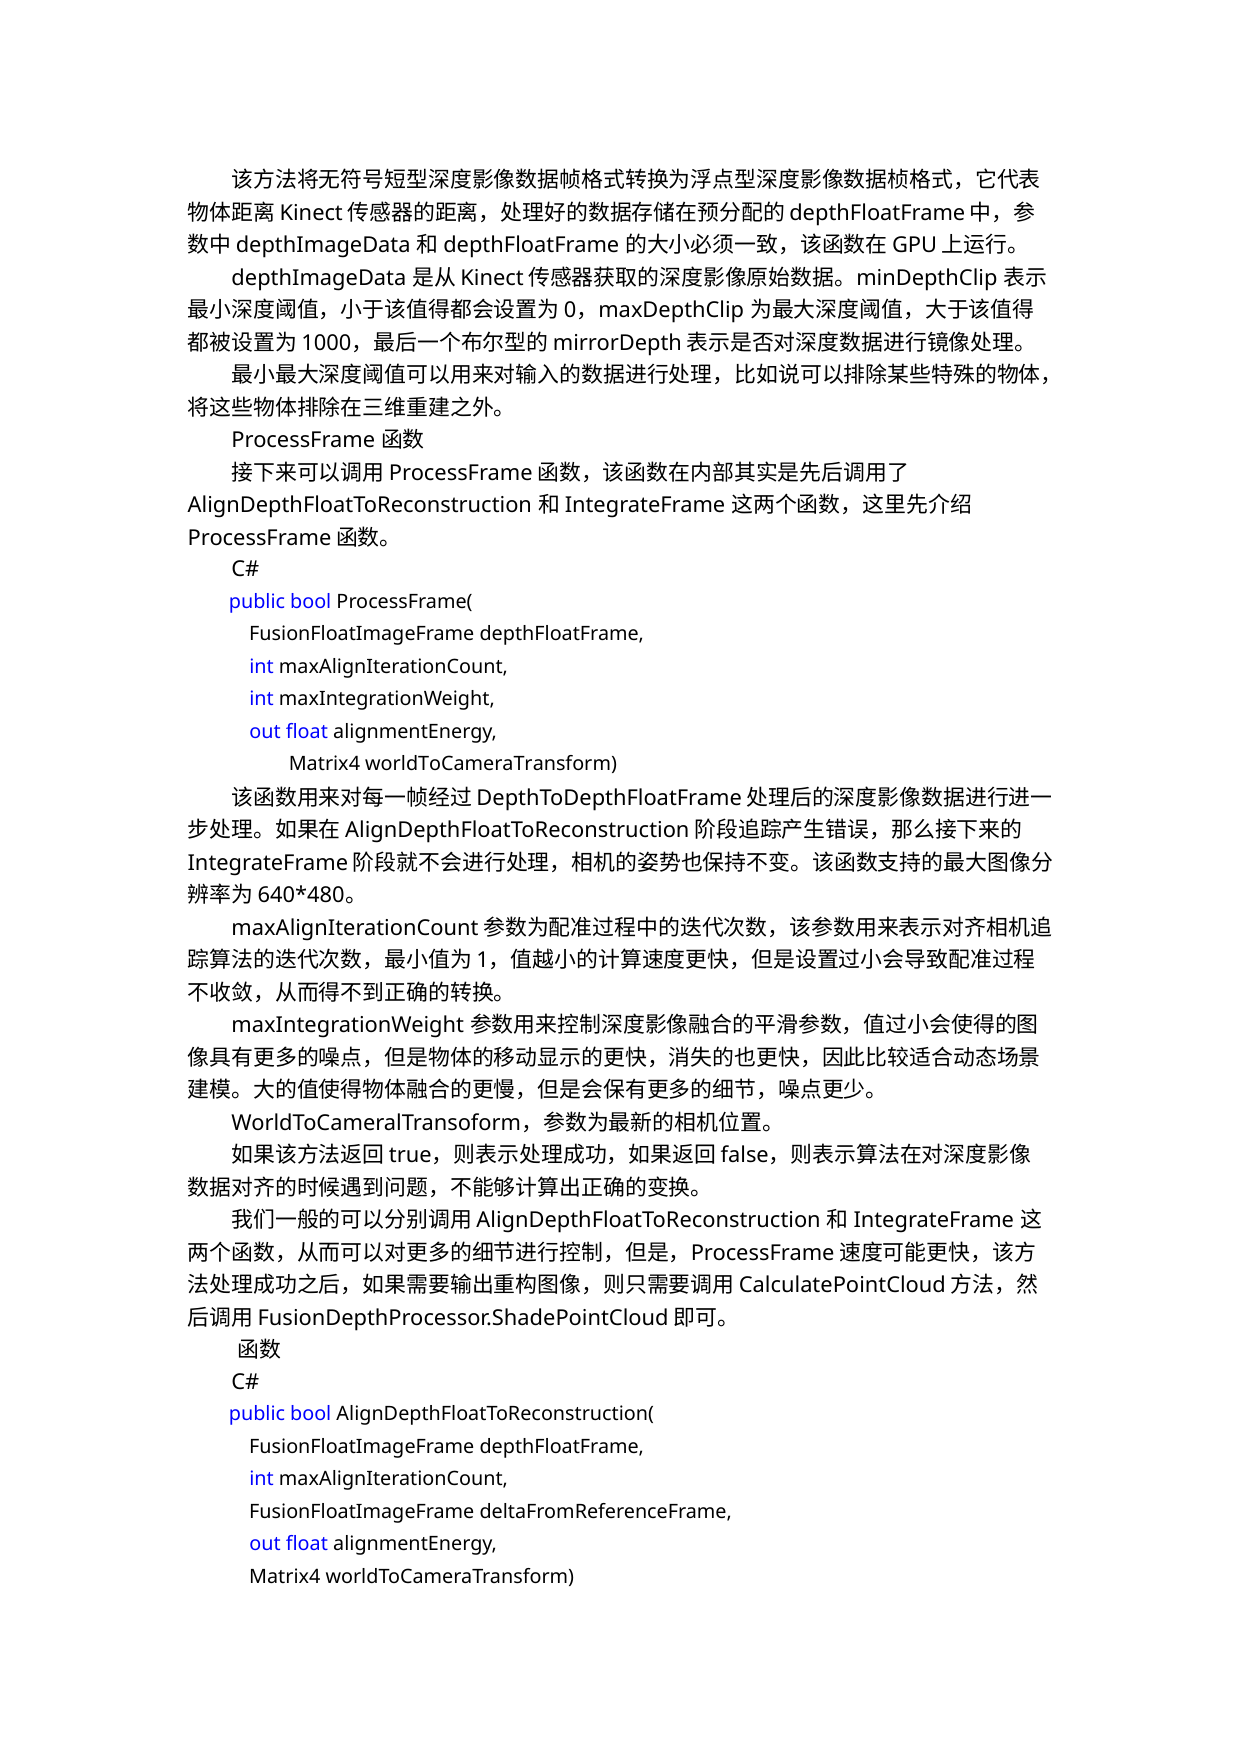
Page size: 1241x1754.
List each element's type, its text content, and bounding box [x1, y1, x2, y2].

text FusionFloatImageFrame depthFloatFrame, [187, 617, 1053, 649]
text C# [187, 552, 1053, 584]
text 如果该方法返回true，则表示处理成功，如果返回false，则表示算法在对深度影像数据对齐的时候遇到问题，不能够计算出正确的变换。 [187, 1137, 1053, 1202]
text WorldToCameralTransoform，参数为最新的相机位置。 [187, 1104, 1053, 1137]
text ProcessFrame 函数 [187, 422, 1053, 454]
text maxAlignIterationCount参数为配准过程中的迭代次数，该参数用来表示对齐相机追踪算法的迭代次数，最小值为1，值越小的计算速度更快，但是设置过小会导致配准过程不收敛，从而得不到正确的转换。 [187, 909, 1053, 1007]
text FusionFloatImageFrame deltaFromReferenceFrame, [187, 1494, 1053, 1527]
text FusionFloatImageFrame depthFloatFrame, [187, 1429, 1053, 1462]
text 函数 [187, 1332, 1053, 1364]
text public bool AlignDepthFloatToReconstruction( [187, 1397, 1053, 1429]
text 接下来可以调用ProcessFrame函数，该函数在内部其实是先后调用了AlignDepthFloatToReconstruction 和 IntegrateFrame 这两个函数，这里先介绍ProcessFrame函数。 [187, 454, 1053, 552]
text Matrix4 worldToCameraTransform) [187, 747, 1053, 779]
text depthImageData 是从Kinect传感器获取的深度影像原始数据。minDepthClip 表示最小深度阈值，小于该值得都会设置为0，maxDepthClip 为最大深度阈值，大于该值得都被设置为1000，最后一个布尔型的mirrorDepth表示是否对深度数据进行镜像处理。 [187, 259, 1053, 357]
text int maxIntegrationWeight, [187, 682, 1053, 714]
text out float alignmentEnergy, [187, 714, 1053, 747]
text out float alignmentEnergy, [187, 1527, 1053, 1559]
text int maxAlignIterationCount, [187, 1462, 1053, 1494]
text public bool ProcessFrame( [187, 584, 1053, 617]
text Matrix4 worldToCameraTransform) [187, 1559, 1053, 1592]
text maxIntegrationWeight 参数用来控制深度影像融合的平滑参数，值过小会使得的图像具有更多的噪点，但是物体的移动显示的更快，消失的也更快，因此比较适合动态场景建模。大的值使得物体融合的更慢，但是会保有更多的细节，噪点更少。 [187, 1007, 1053, 1104]
text C# [187, 1364, 1053, 1397]
text 最小最大深度阈值可以用来对输入的数据进行处理，比如说可以排除某些特殊的物体，将这些物体排除在三维重建之外。 [187, 357, 1053, 422]
text 该方法将无符号短型深度影像数据帧格式转换为浮点型深度影像数据桢格式，它代表物体距离Kinect传感器的距离，处理好的数据存储在预分配的depthFloatFrame中，参数中depthImageData 和 depthFloatFrame 的大小必须一致，该函数在GPU上运行。 [187, 162, 1053, 259]
text 该函数用来对每一帧经过DepthToDepthFloatFrame处理后的深度影像数据进行进一步处理。如果在AlignDepthFloatToReconstruction阶段追踪产生错误，那么接下来的IntegrateFrame阶段就不会进行处理，相机的姿势也保持不变。该函数支持的最大图像分辨率为640*480。 [187, 779, 1053, 909]
text 我们一般的可以分别调用AlignDepthFloatToReconstruction 和 IntegrateFrame 这两个函数，从而可以对更多的细节进行控制，但是，ProcessFrame速度可能更快，该方法处理成功之后，如果需要输出重构图像，则只需要调用CalculatePointCloud方法，然后调用FusionDepthProcessor.ShadePointCloud即可。 [187, 1202, 1053, 1332]
text int maxAlignIterationCount, [187, 649, 1053, 682]
